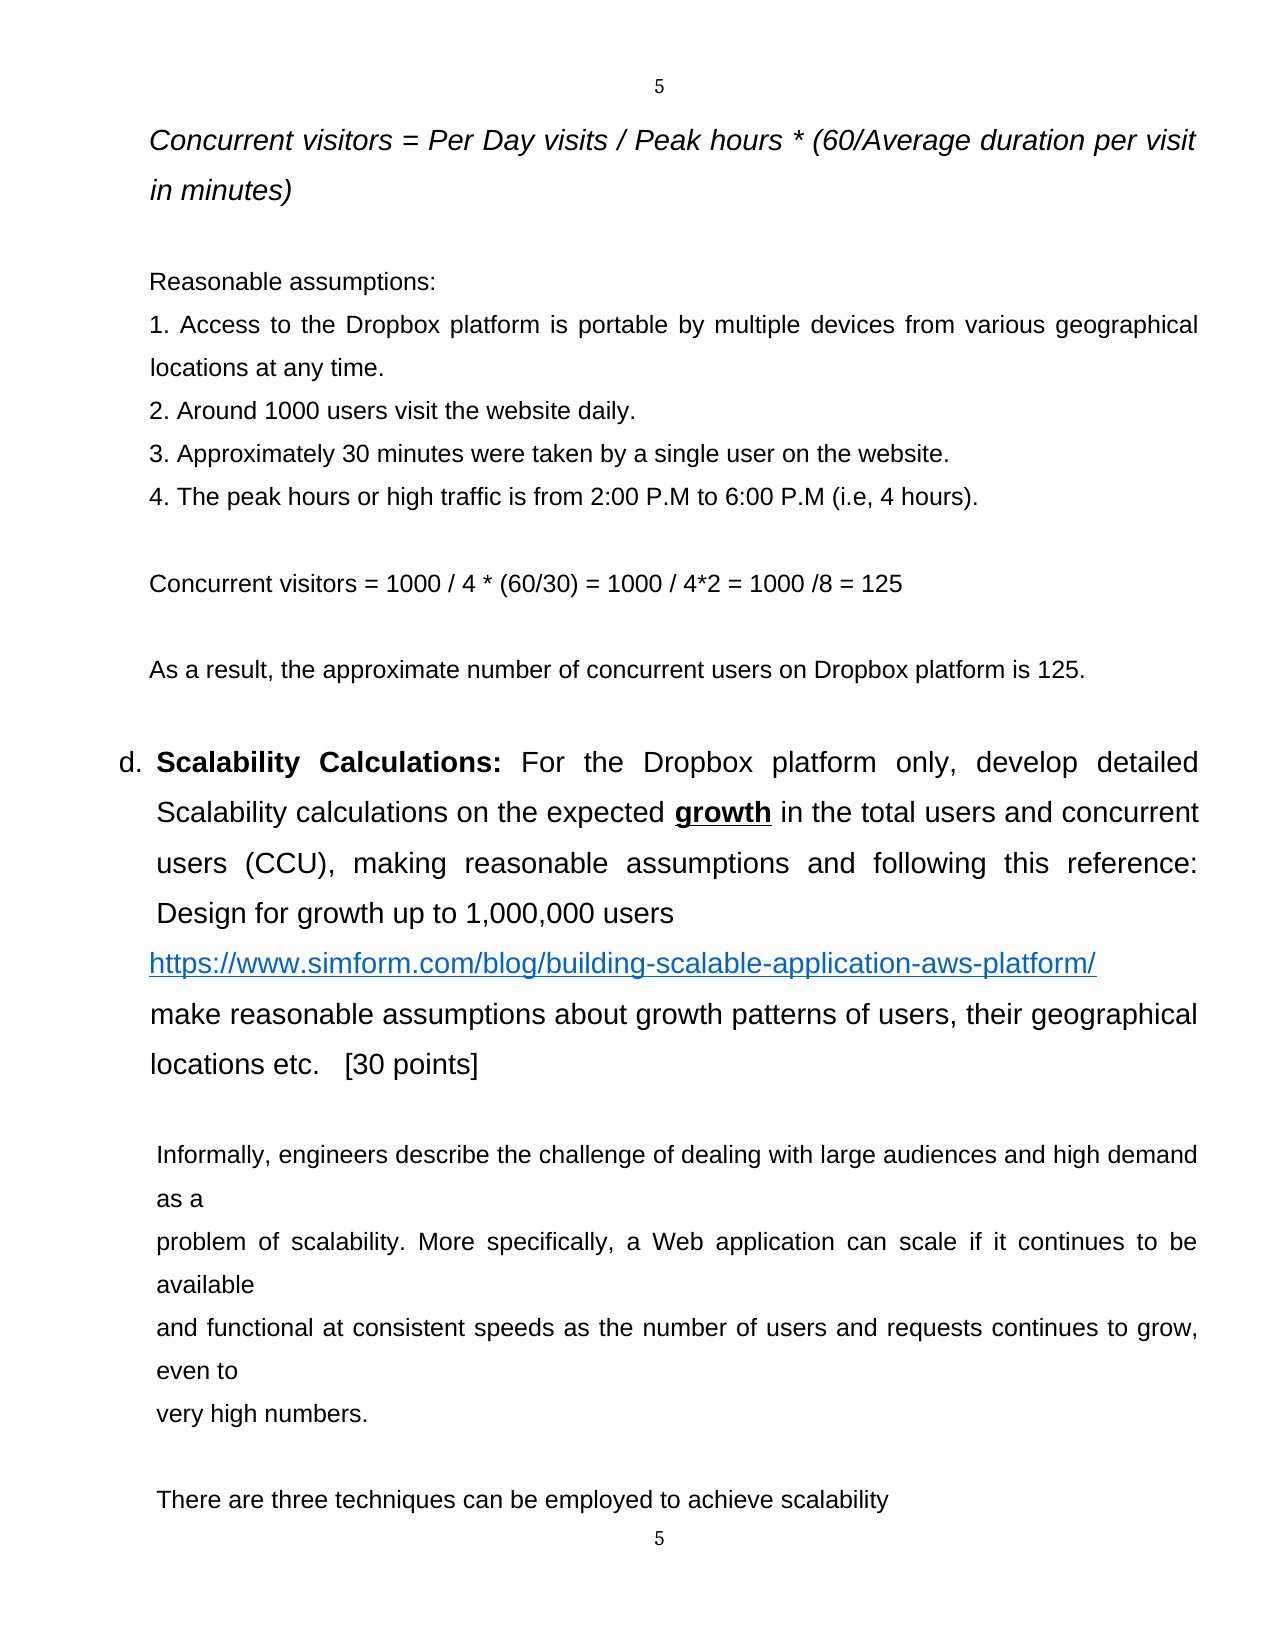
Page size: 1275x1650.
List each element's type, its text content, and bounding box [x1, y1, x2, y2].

list Informally, engineers describe the challenge of dealing with large audiences and high demand as a [156, 1141, 1200, 1212]
list and functional at consistent speeds as the number of users and requests continues to grow, even to [156, 1313, 1200, 1385]
list very high numbers. [156, 1399, 1200, 1428]
list 3. Approximately 30 minutes were taken by a single user on the website. [149, 439, 1200, 468]
list problem of scalability. More specifically, a Web application can scale if it continues to be available [156, 1227, 1200, 1299]
list 1. Access to the Dropbox platform is portable by multiple devices from various geographical locations at any time. [149, 310, 1200, 382]
list 4. The peak hours or high traffic is from 2:00 P.M to 6:00 P.M (i.e, 4 hours). [149, 482, 1200, 511]
list 2. Around 1000 users visit the website daily. [149, 396, 1200, 425]
list Scalability Calculations: For the Dropbox platform only, develop detailed Scalability calculations on the expected growth in the total users and concurrent users (CCU), making reasonable assumptions and following this reference: Design for growth up to 1,000,000 users [118, 745, 1200, 930]
list As a result, the approximate number of concurrent users on Dropbox platform is 125. [149, 655, 1200, 683]
list https://www.simform.com/blog/building-scalable-application-aws-platform/ make reasonable assumptions about growth patterns of users, their geographical locations etc. [30 points] [149, 946, 1200, 1081]
list Concurrent visitors = Per Day visits / Peak hours * (60/Average duration per visit in minutes) [149, 123, 1200, 207]
list Concurrent visitors = 1000 / 4 * (60/30) = 1000 / 4*2 = 1000 /8 = 125 [149, 568, 1200, 597]
list There are three techniques can be employed to achieve scalability [156, 1486, 1200, 1514]
list Reasonable assumptions: [149, 267, 1200, 295]
